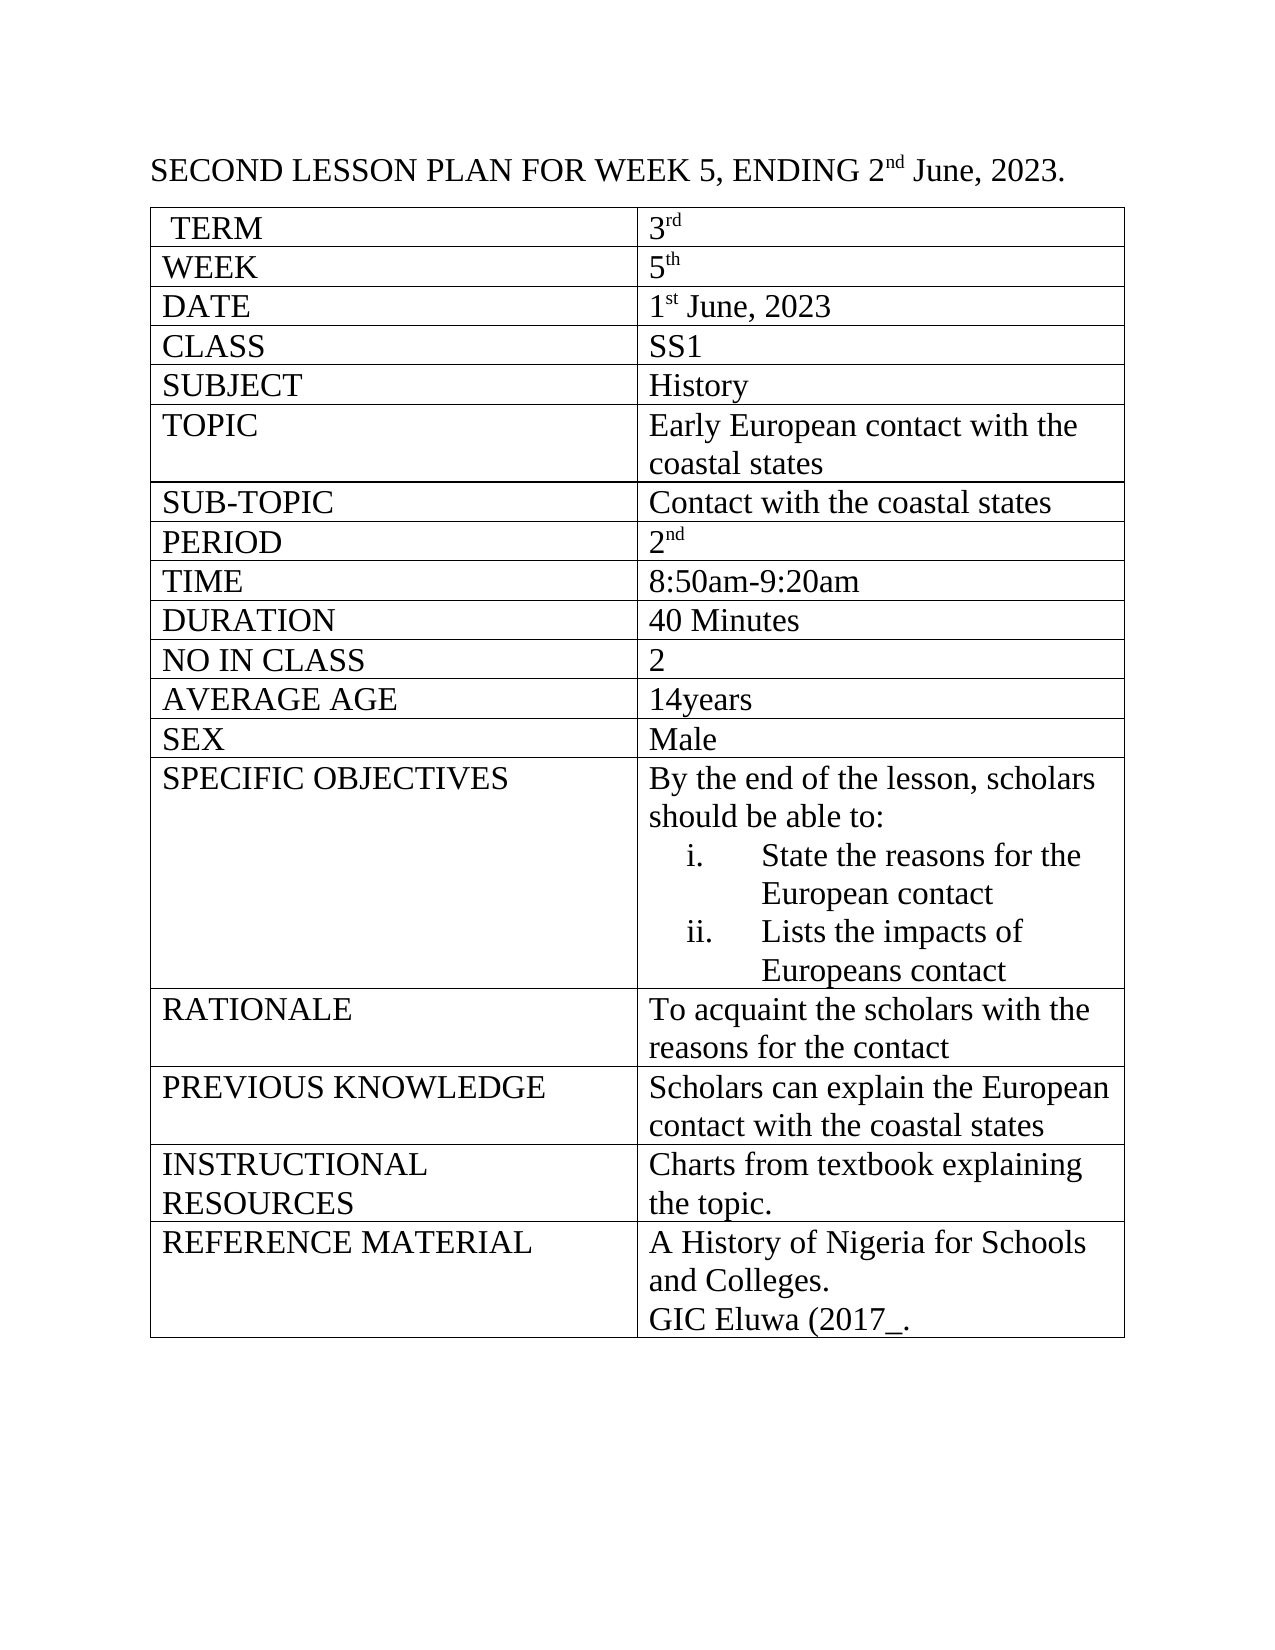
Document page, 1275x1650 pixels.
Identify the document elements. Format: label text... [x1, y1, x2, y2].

table_cell Early European contact with the coastal states [638, 405, 1124, 481]
table_cell SEX [151, 719, 637, 757]
table_cell 2 [638, 640, 1124, 678]
table_cell INSTRUCTIONAL RESOURCES [151, 1145, 637, 1221]
table_cell By the end of the lesson, scholars should be able to: State the reasons for the European contact Lists the impacts of Europeans contact [638, 758, 1124, 988]
table_cell To acquaint the scholars with the reasons for the contact [638, 989, 1124, 1066]
table_cell SUBJECT [151, 365, 637, 404]
table_cell 1st June, 2023 [638, 287, 1124, 325]
table_cell Charts from textbook explaining the topic. [638, 1145, 1124, 1221]
text SECOND LESSON PLAN FOR WEEK 5, ENDING 2nd June, 2023. [150, 150, 1125, 188]
table_cell SPECIFIC OBJECTIVES [151, 758, 637, 988]
table_header 3rd [638, 208, 1124, 246]
table_cell TOPIC [151, 405, 637, 481]
table_cell DATE [151, 287, 637, 325]
table_cell PERIOD [151, 522, 637, 560]
table_cell 8:50am-9:20am [638, 561, 1124, 599]
table_cell SUB-TOPIC [151, 483, 637, 521]
table_cell A History of Nigeria for Schools and Colleges. GIC Eluwa (2017_. [638, 1222, 1124, 1337]
table_cell PREVIOUS KNOWLEDGE [151, 1067, 637, 1143]
table_cell History [638, 365, 1124, 404]
table_cell 14years [638, 679, 1124, 718]
table_cell 2nd [638, 522, 1124, 560]
table_cell Contact with the coastal states [638, 483, 1124, 521]
table_cell Male [638, 719, 1124, 757]
table_cell CLASS [151, 326, 637, 364]
table_cell WEEK [151, 247, 637, 286]
table_cell TIME [151, 561, 637, 599]
table_header TERM [151, 208, 637, 246]
table_cell Scholars can explain the European contact with the coastal states [638, 1067, 1124, 1143]
table_cell SS1 [638, 326, 1124, 364]
table_cell 5th [638, 247, 1124, 286]
table_cell RATIONALE [151, 989, 637, 1066]
table_cell REFERENCE MATERIAL [151, 1222, 637, 1337]
table_cell AVERAGE AGE [151, 679, 637, 718]
table_cell DURATION [151, 601, 637, 639]
table_cell NO IN CLASS [151, 640, 637, 678]
table_cell 40 Minutes [638, 601, 1124, 639]
